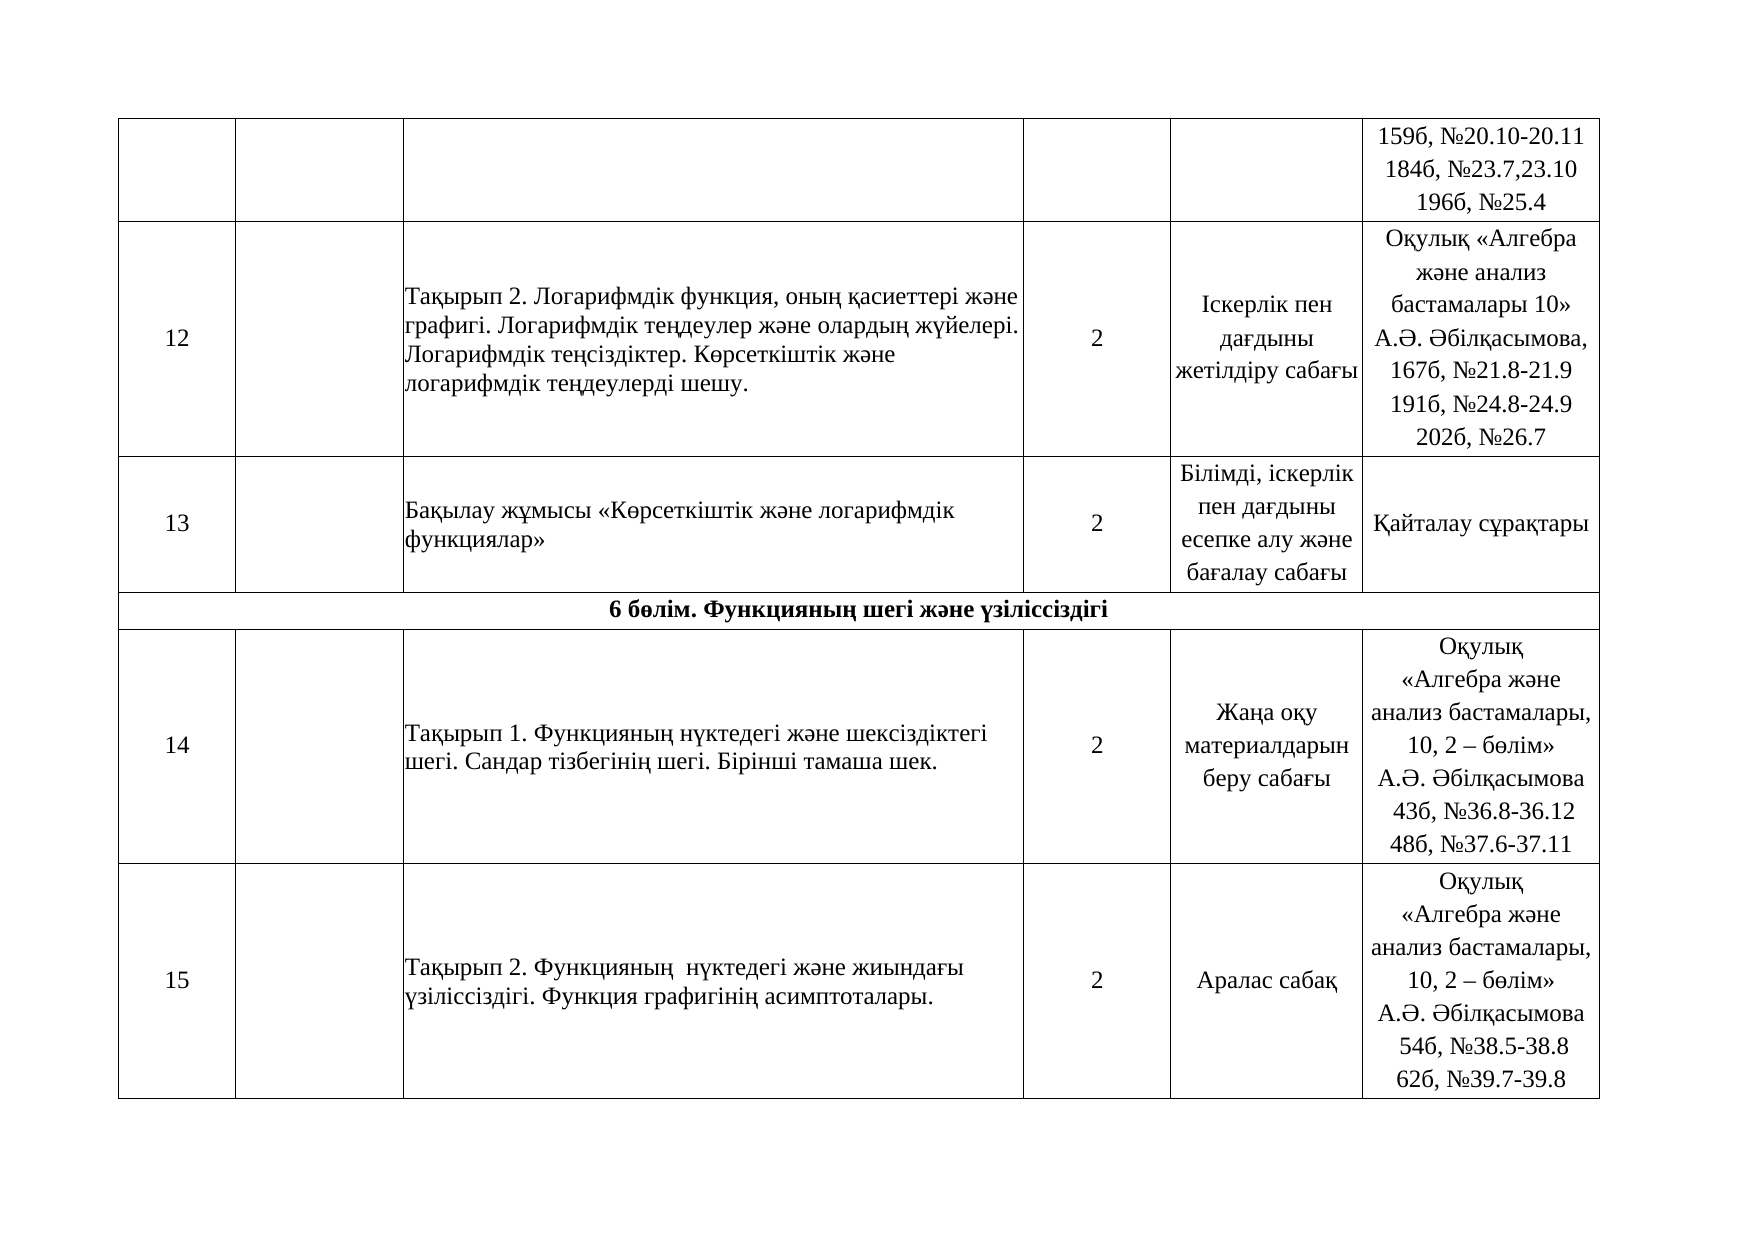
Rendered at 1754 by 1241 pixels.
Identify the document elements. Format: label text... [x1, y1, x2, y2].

table_cell Қайталау сұрақтары [1363, 457, 1599, 592]
table_cell 12 [119, 222, 235, 456]
table_cell Аралас сабақ [1171, 864, 1362, 1098]
table_cell 2 [1024, 864, 1170, 1098]
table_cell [404, 119, 1023, 221]
table_cell Білімді, іскерлік пен дағдыны есепке алу және бағалау сабағы [1171, 457, 1362, 592]
table_cell 2 [1024, 457, 1170, 592]
table_cell Іскерлік пен дағдыны жетілдіру сабағы [1171, 222, 1362, 456]
table_cell Оқулық «Алгебра және анализ бастамалары, 10, 2 – бөлім» А.Ә. Әбілқасымова 54б, №38.5-38.8 62б, №39.7-39.8 [1363, 864, 1599, 1098]
table_cell Оқулық «Алгебра және анализ бастамалары 10» А.Ә. Әбілқасымова, 167б, №21.8-21.9 191б, №24.8-24.9 202б, №26.7 [1363, 222, 1599, 456]
table_cell 2 [1024, 119, 1170, 221]
table_cell 15 [119, 864, 235, 1098]
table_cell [1171, 119, 1362, 221]
table_cell 2 [1024, 630, 1170, 863]
table_cell 13 [119, 457, 235, 592]
table_cell Тақырып 2. Функцияның нүктедегі және жиындағы үзіліссіздігі. Функция графигінің асимптоталары. [404, 864, 1023, 1098]
table_cell 6 бөлім. Функцияның шегі және үзіліссіздігі [119, 593, 1599, 628]
table_cell Жаңа оқу материалдарын беру сабағы [1171, 630, 1362, 863]
table_cell [236, 222, 403, 456]
table_cell Тақырып 1. Функцияның нүктедегі және шексіздіктегі шегі. Сандар тізбегінің шегі. Бірінші тамаша шек. [404, 630, 1023, 863]
table_cell [236, 119, 403, 221]
table_cell 2 [1024, 222, 1170, 456]
table_cell [236, 864, 403, 1098]
table_cell [236, 457, 403, 592]
table_cell [236, 630, 403, 863]
table_cell 11 [119, 119, 235, 221]
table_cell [1363, 119, 1599, 221]
table_cell Тақырып 2. Логарифмдік функция, оның қасиеттері және графигі. Логарифмдік теңдеулер және олардың жүйелері. Логарифмдік теңсіздіктер. Көрсеткіштік және логарифмдік теңдеулерді шешу. [404, 222, 1023, 456]
table_cell 14 [119, 630, 235, 863]
table_cell Оқулық «Алгебра және анализ бастамалары, 10, 2 – бөлім» А.Ә. Әбілқасымова 43б, №36.8-36.12 48б, №37.6-37.11 [1363, 630, 1599, 863]
table_cell Бақылау жұмысы «Көрсеткіштік және логарифмдік функциялар» [404, 457, 1023, 592]
